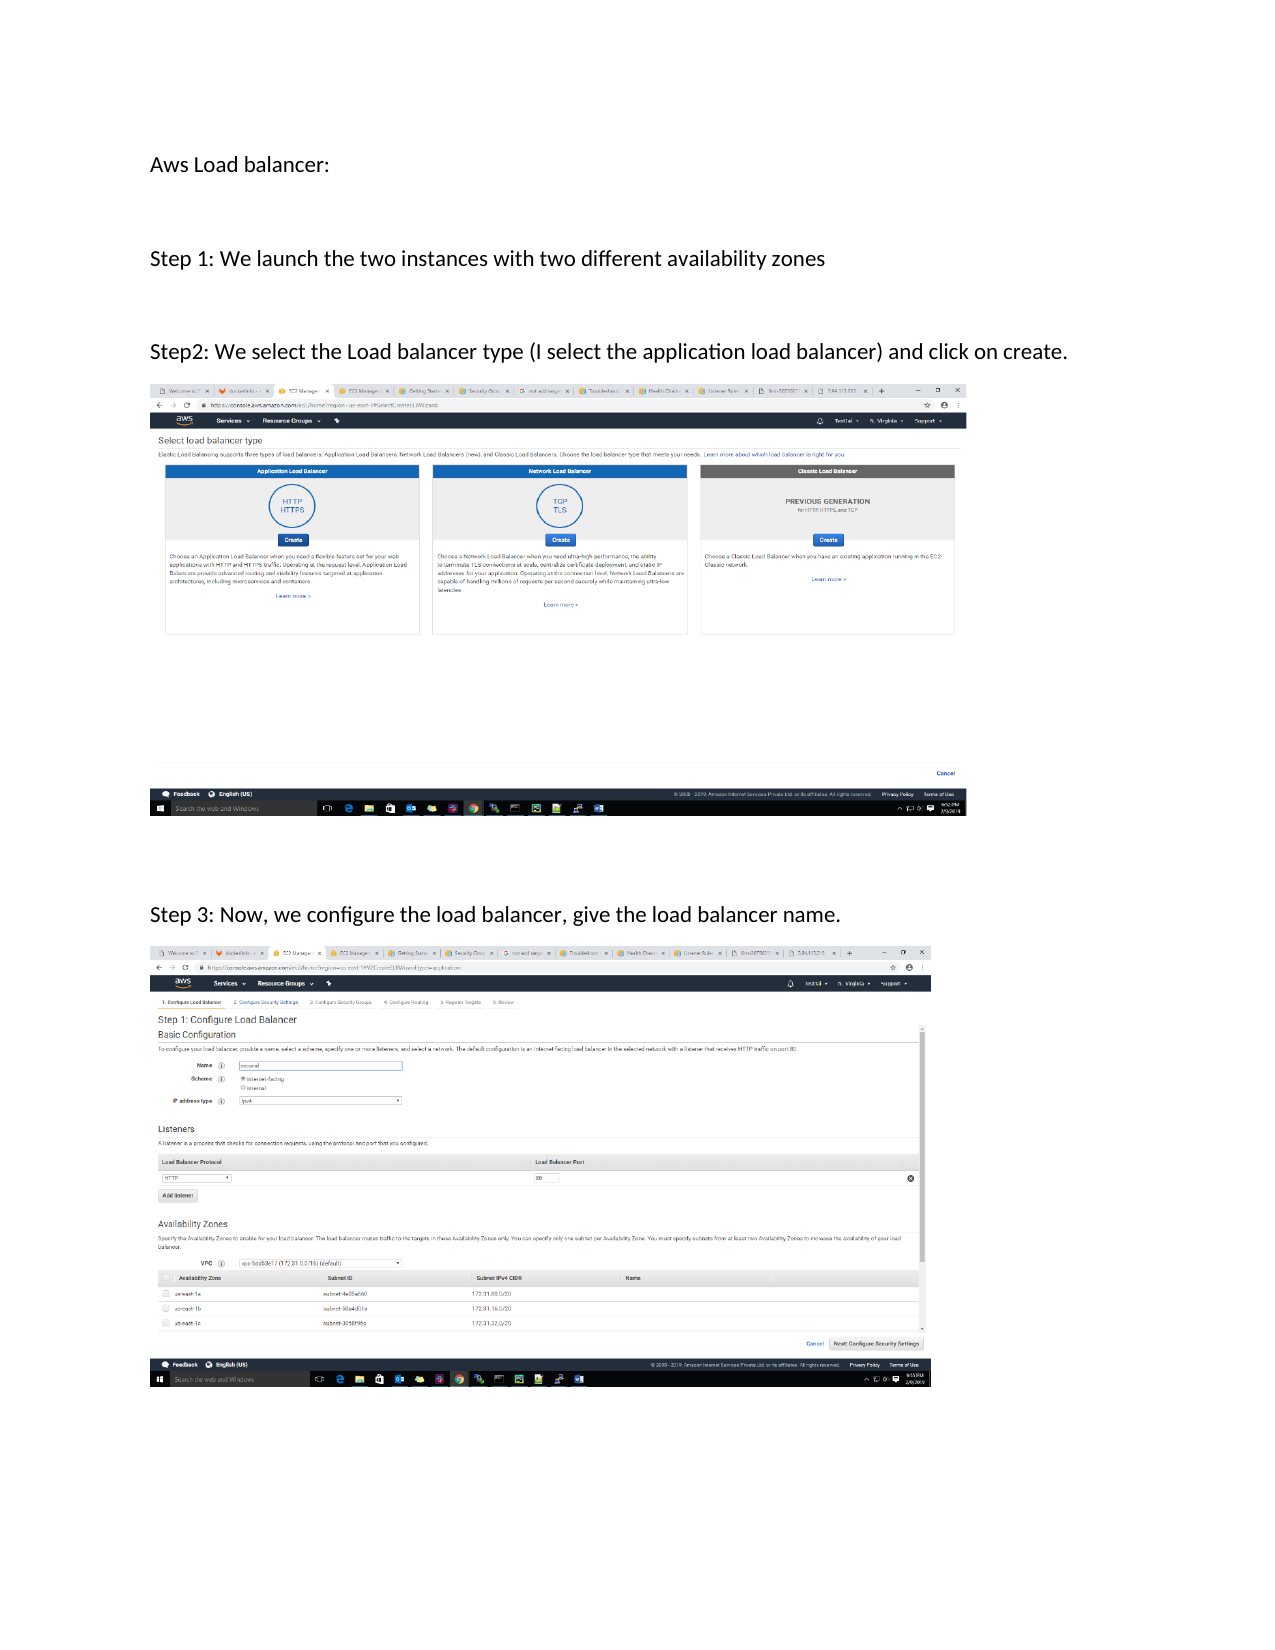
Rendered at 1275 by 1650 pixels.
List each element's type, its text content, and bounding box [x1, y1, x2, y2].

picture [150, 384, 967, 816]
text Step2: We select the Load balancer type (I select the application load balancer) and click on create. [150, 337, 1125, 366]
text Step 1: We launch the two instances with two different availability zones [150, 244, 1125, 272]
text Step 3: Now, we configure the load balancer, give the load balancer name. [150, 900, 1125, 928]
text Aws Load balancer: [150, 150, 1125, 178]
picture [150, 946, 931, 1387]
